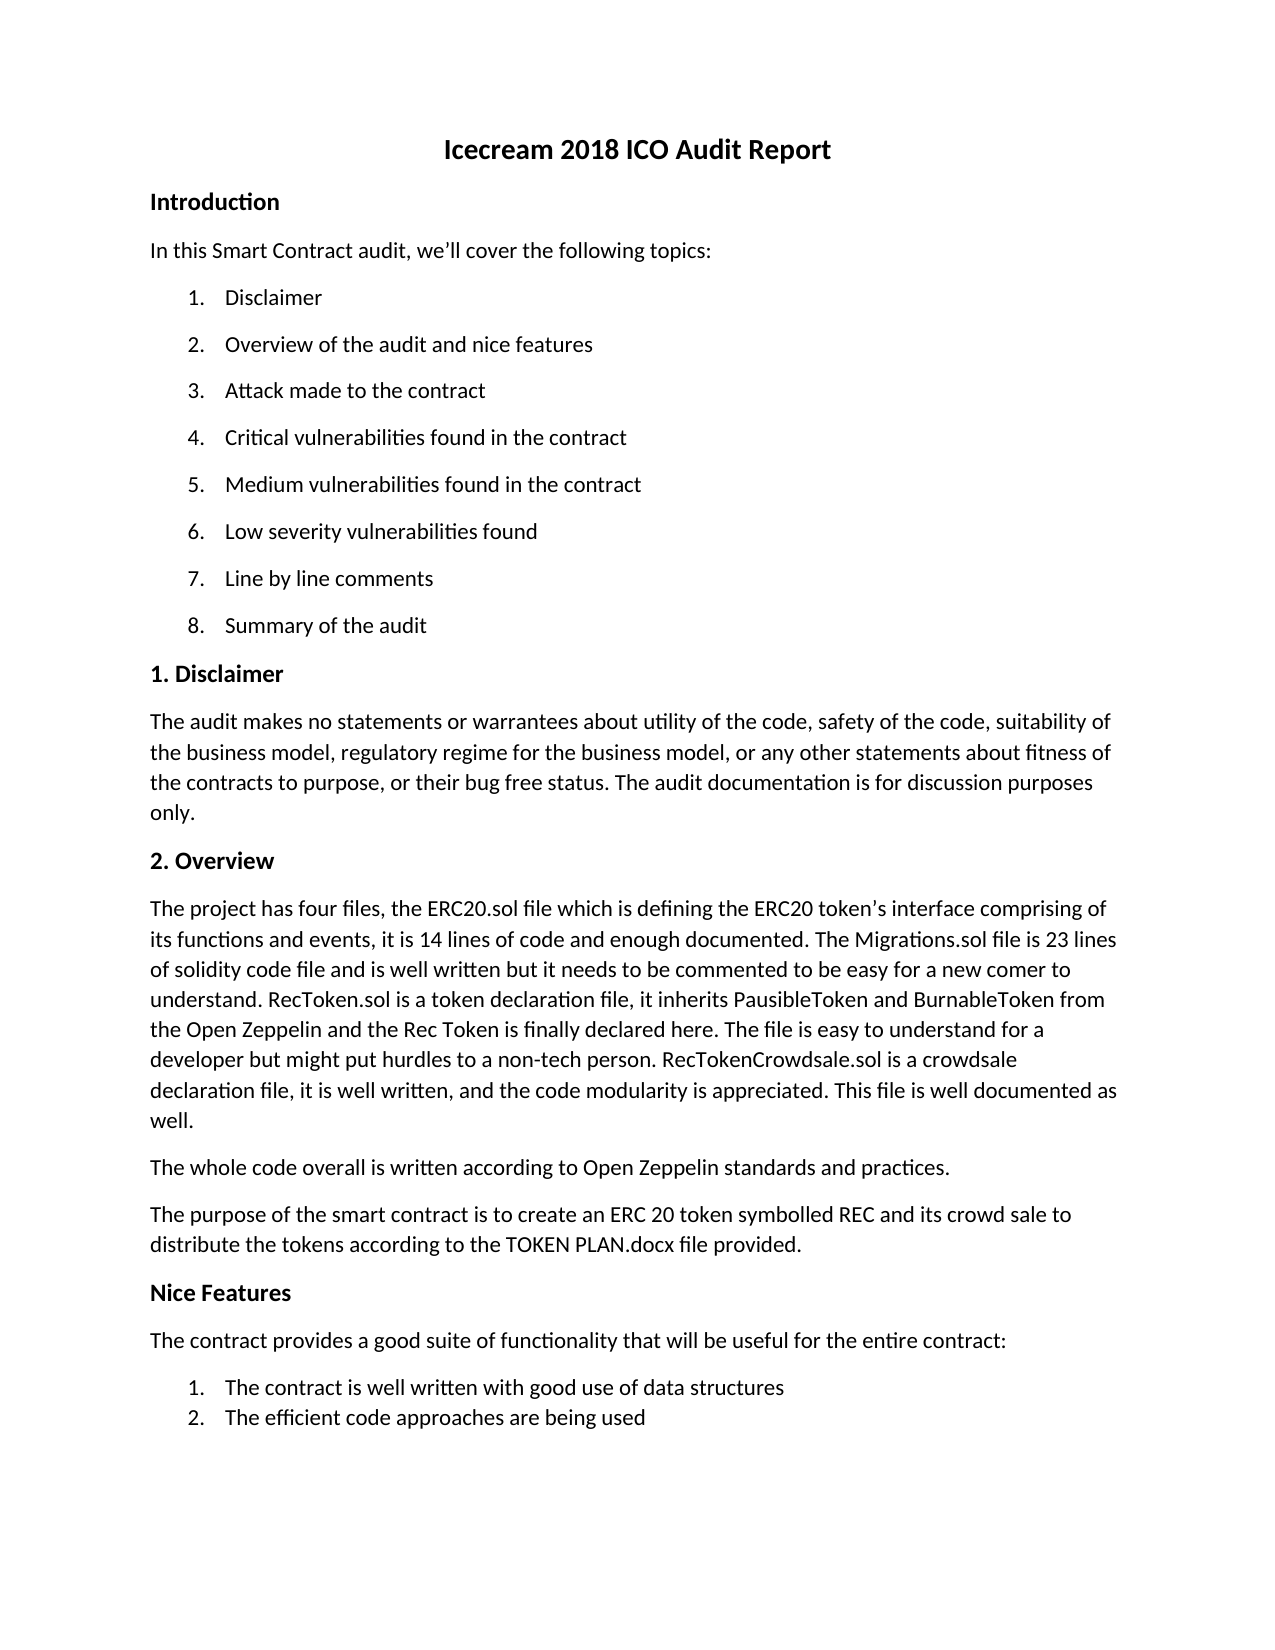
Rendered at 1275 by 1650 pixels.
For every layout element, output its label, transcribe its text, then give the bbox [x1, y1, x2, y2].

text Icecream 2018 ICO Audit Report [150, 131, 1125, 167]
list Line by line comments [187, 564, 1125, 592]
text The contract provides a good suite of functionality that will be useful for the entire contract: [150, 1326, 1125, 1354]
list Overview of the audit and nice features [187, 330, 1125, 358]
list Disclaimer [187, 283, 1125, 311]
text 1. Disclaimer [150, 658, 1125, 688]
text 2. Overview [150, 845, 1125, 875]
list The contract is well written with good use of data structures [187, 1373, 1125, 1401]
list Summary of the audit [187, 611, 1125, 639]
text The project has four files, the ERC20.sol file which is defining the ERC20 token’s interface comprising of its functions and events, it is 14 lines of code and enough documented. The Migrations.sol file is 23 lines of solidity code file and is well written but it needs to be commented to be easy for a new comer to understand. RecToken.sol is a token declaration file, it inherits PausibleToken and BurnableToken from the Open Zeppelin and the Rec Token is finally declared here. The file is easy to understand for a developer but might put hurdles to a non-tech person. RecTokenCrowdsale.sol is a crowdsale declaration file, it is well written, and the code modularity is appreciated. This file is well documented as well. [150, 894, 1125, 1134]
text Introduction [150, 186, 1125, 217]
list Critical vulnerabilities found in the contract [187, 423, 1125, 451]
list Low severity vulnerabilities found [187, 517, 1125, 545]
text The audit makes no statements or warrantees about utility of the code, safety of the code, suitability of the business model, regulatory regime for the business model, or any other statements about fitness of the contracts to purpose, or their bug free status. The audit documentation is for discussion purposes only. [150, 707, 1125, 826]
list Medium vulnerabilities found in the contract [187, 470, 1125, 498]
text The purpose of the smart contract is to create an ERC 20 token symbolled REC and its crowd sale to distribute the tokens according to the TOKEN PLAN.docx file provided. [150, 1200, 1125, 1258]
text Nice Features [150, 1277, 1125, 1307]
text The whole code overall is written according to Open Zeppelin standards and practices. [150, 1153, 1125, 1181]
list Attack made to the contract [187, 377, 1125, 404]
list The efficient code approaches are being used [187, 1403, 1125, 1431]
text In this Smart Contract audit, we’ll cover the following topics: [150, 236, 1125, 264]
